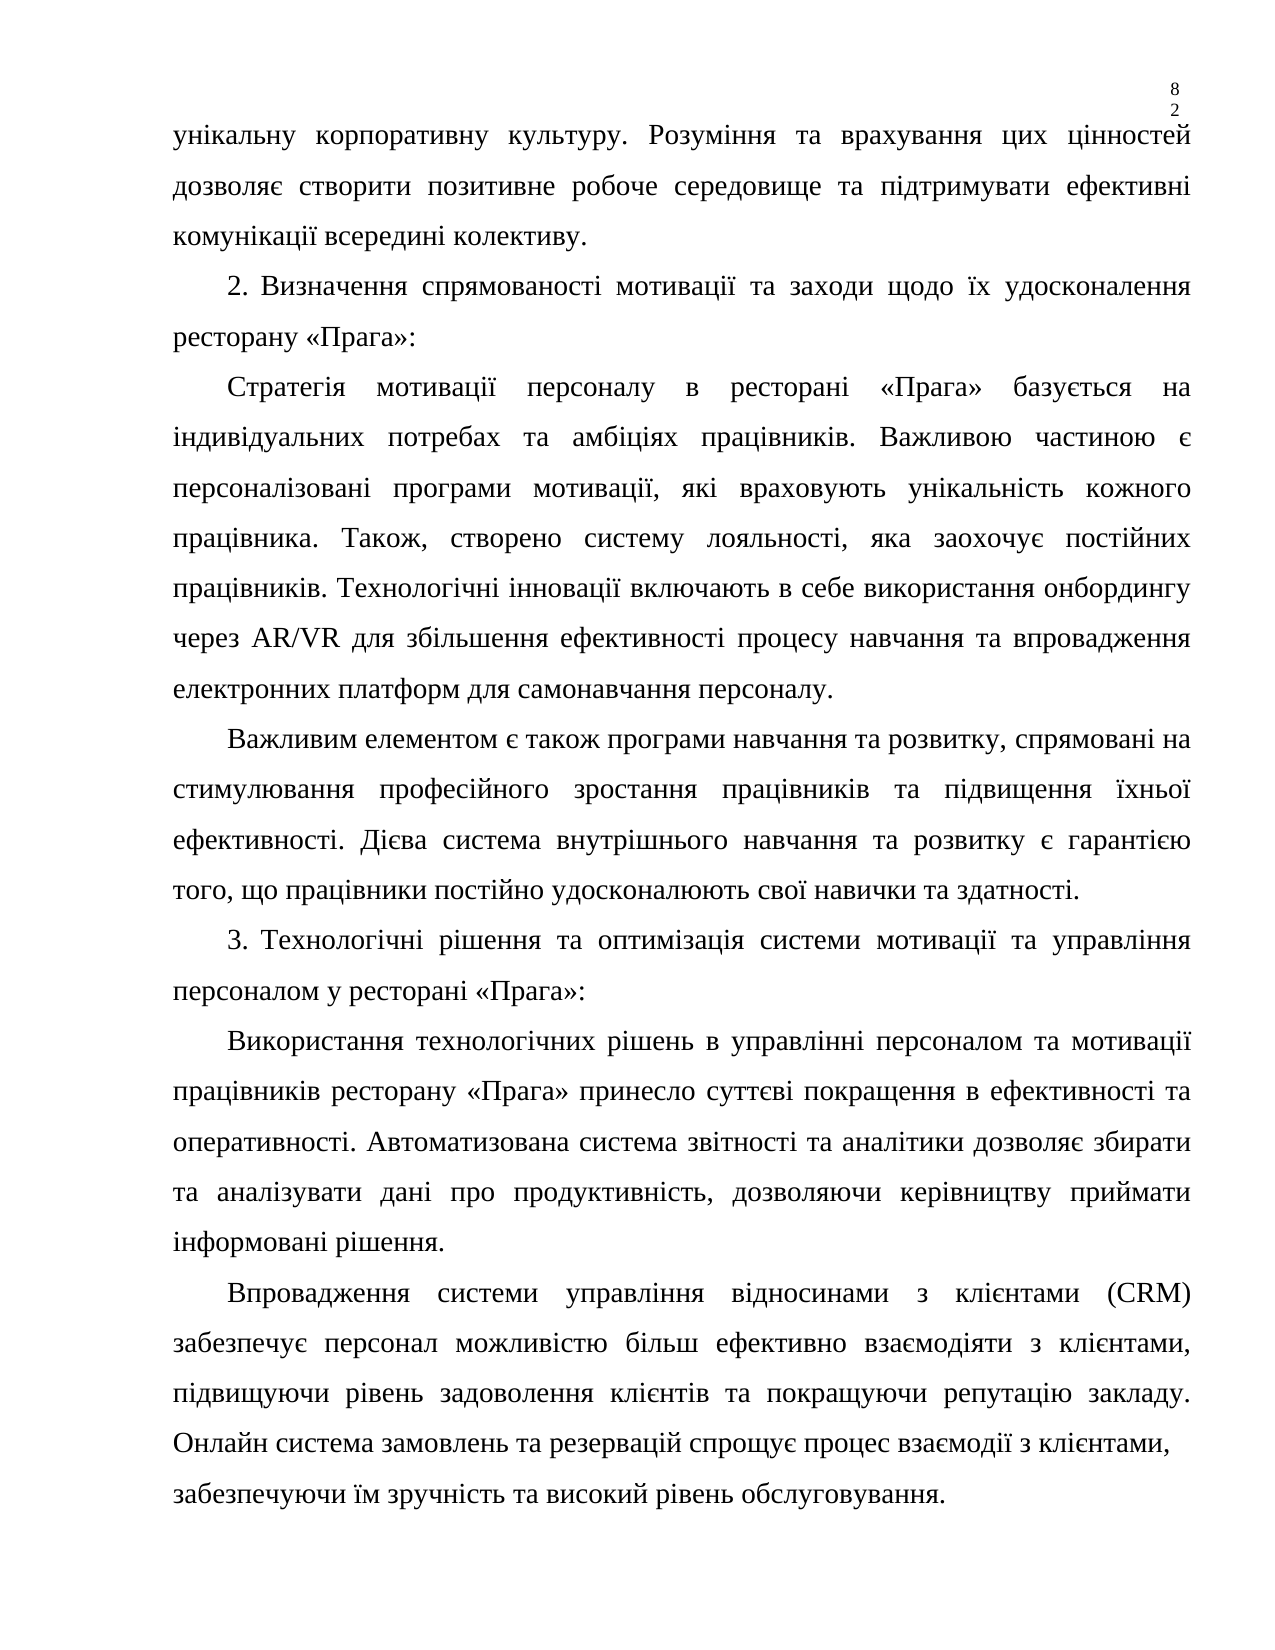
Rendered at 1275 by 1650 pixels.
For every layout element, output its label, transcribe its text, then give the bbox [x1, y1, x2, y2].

list Технологічні рішення та оптимізація системи мотивації та управління персоналом у ресторані «Прага»: [173, 922, 1191, 1006]
text Стратегія мотивації персоналу в ресторані «Прага» базується на індивідуальних потребах та амбіціях працівників. Важливою частиною є персоналізовані програми мотивації, які враховують унікальність кожного працівника. Також, створено систему лояльності, яка заохочує постійних працівників. Технологічні інновації включають в себе використання онбордингу через AR/VR для збільшення ефективності процесу навчання та впровадження електронних платформ для самонавчання персоналу. [173, 369, 1191, 704]
text забезпечуючи їм зручність та високий рівень обслуговування. [173, 1476, 1191, 1509]
text Впровадження системи управління відносинами з клієнтами (CRM) забезпечує персонал можливістю більш ефективно взаємодіяти з клієнтами, підвищуючи рівень задоволення клієнтів та покращуючи репутацію закладу. Онлайн система замовлень та резервацій спрощує процес взаємодії з клієнтами, [173, 1275, 1191, 1459]
text Використання технологічних рішень в управлінні персоналом та мотивації працівників ресторану «Прага» принесло суттєві покращення в ефективності та оперативності. Автоматизована система звітності та аналітики дозволяє збирати та аналізувати дані про продуктивність, дозволяючи керівництву приймати інформовані рішення. [173, 1023, 1191, 1258]
text Важливим елементом є також програми навчання та розвитку, спрямовані на стимулювання професійного зростання працівників та підвищення їхньої ефективності. Дієва система внутрішнього навчання та розвитку є гарантією того, що працівники постійно удосконалюють свої навички та здатності. [173, 721, 1191, 906]
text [173, 117, 1191, 252]
list Визначення спрямованості мотивації та заходи щодо їх удосконалення ресторану «Прага»: [173, 268, 1191, 352]
